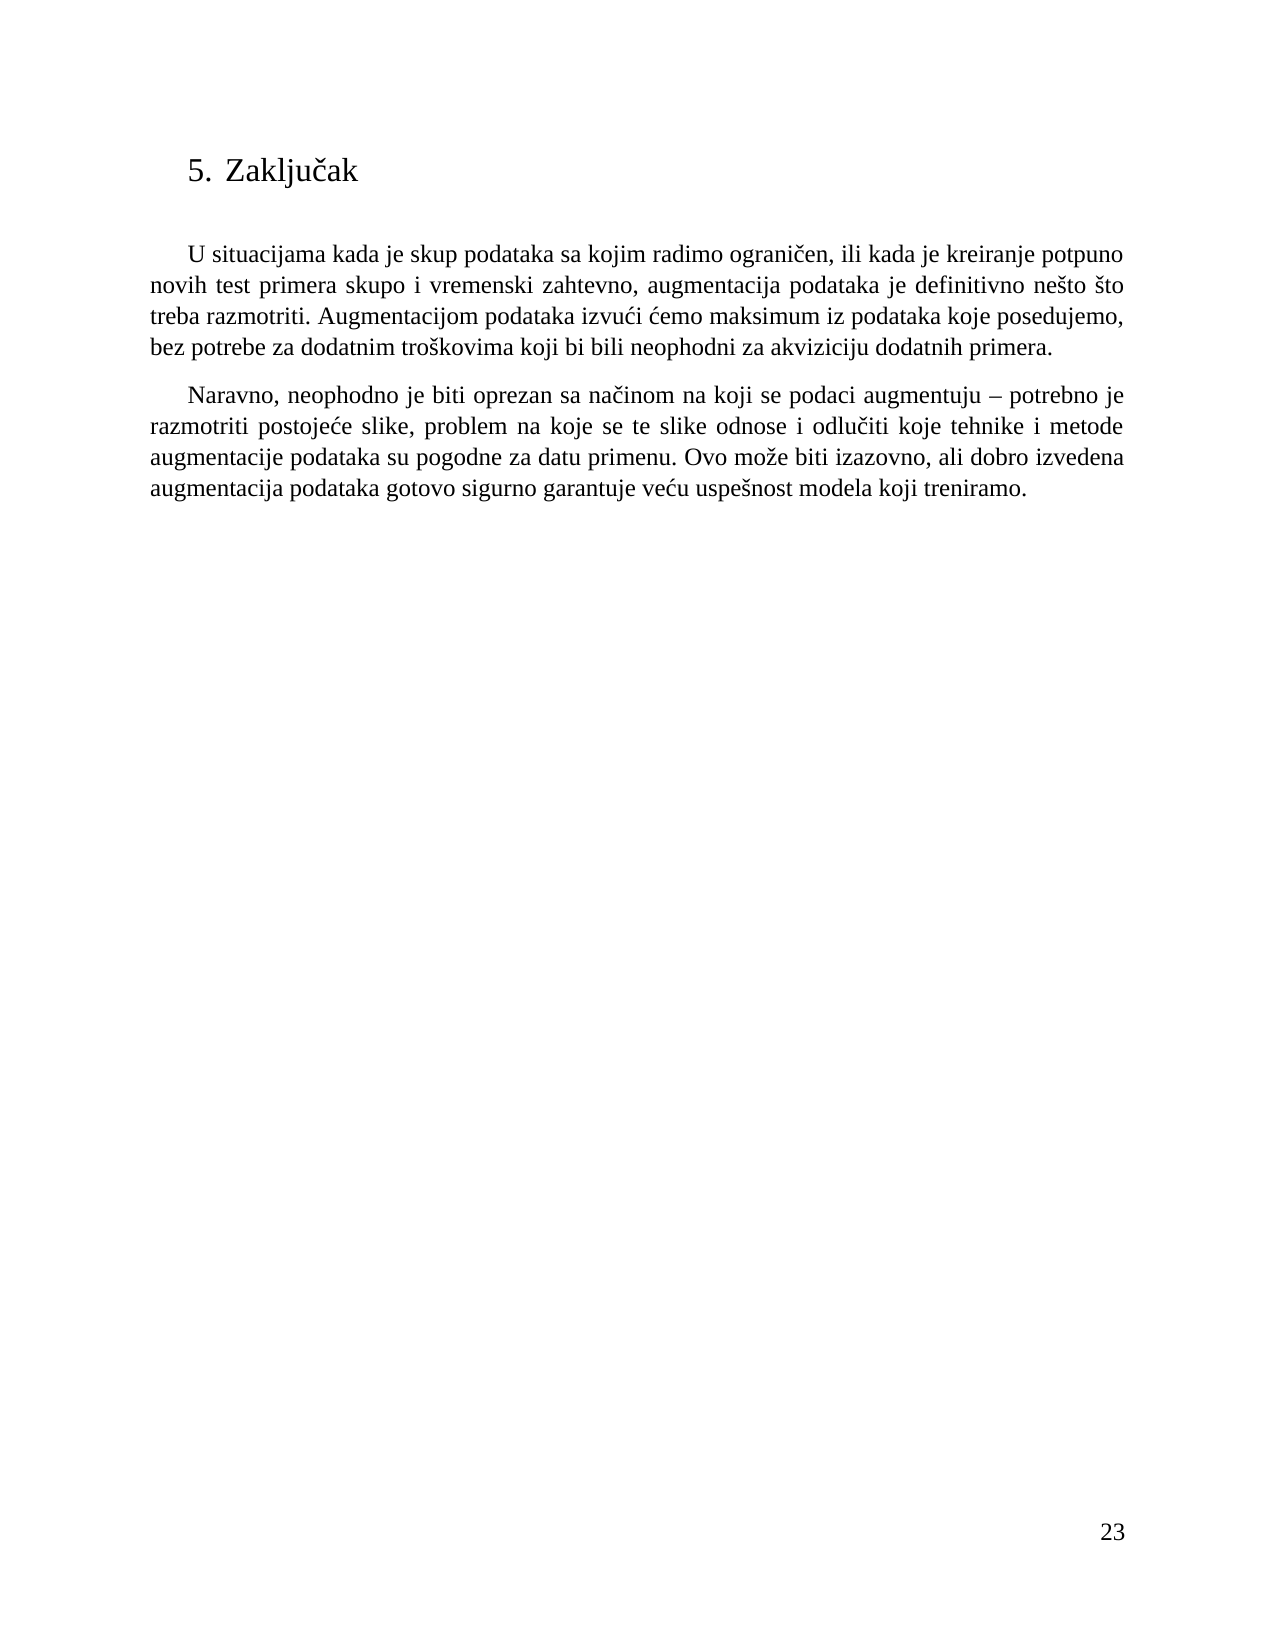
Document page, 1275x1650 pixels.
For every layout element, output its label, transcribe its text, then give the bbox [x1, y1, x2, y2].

subtitle Zaključak [187, 150, 1125, 188]
text U situacijama kada je skup podataka sa kojim radimo ograničen, ili kada je kreiranje potpuno novih test primera skupo i vremenski zahtevno, augmentacija podataka je definitivno nešto što treba razmotriti. Augmentacijom podataka izvući ćemo maksimum iz podataka koje posedujemo, bez potrebe za dodatnim troškovima koji bi bili neophodni za akviziciju dodatnih primera. [150, 239, 1125, 361]
text Naravno, neophodno je biti oprezan sa načinom na koji se podaci augmentuju – potrebno je razmotriti postojeće slike, problem na koje se te slike odnose i odlučiti koje tehnike i metode augmentacije podataka su pogodne za datu primenu. Ovo može biti izazovno, ali dobro izvedena augmentacija podataka gotovo sigurno garantuje veću uspešnost modela koji treniramo. [150, 380, 1125, 502]
